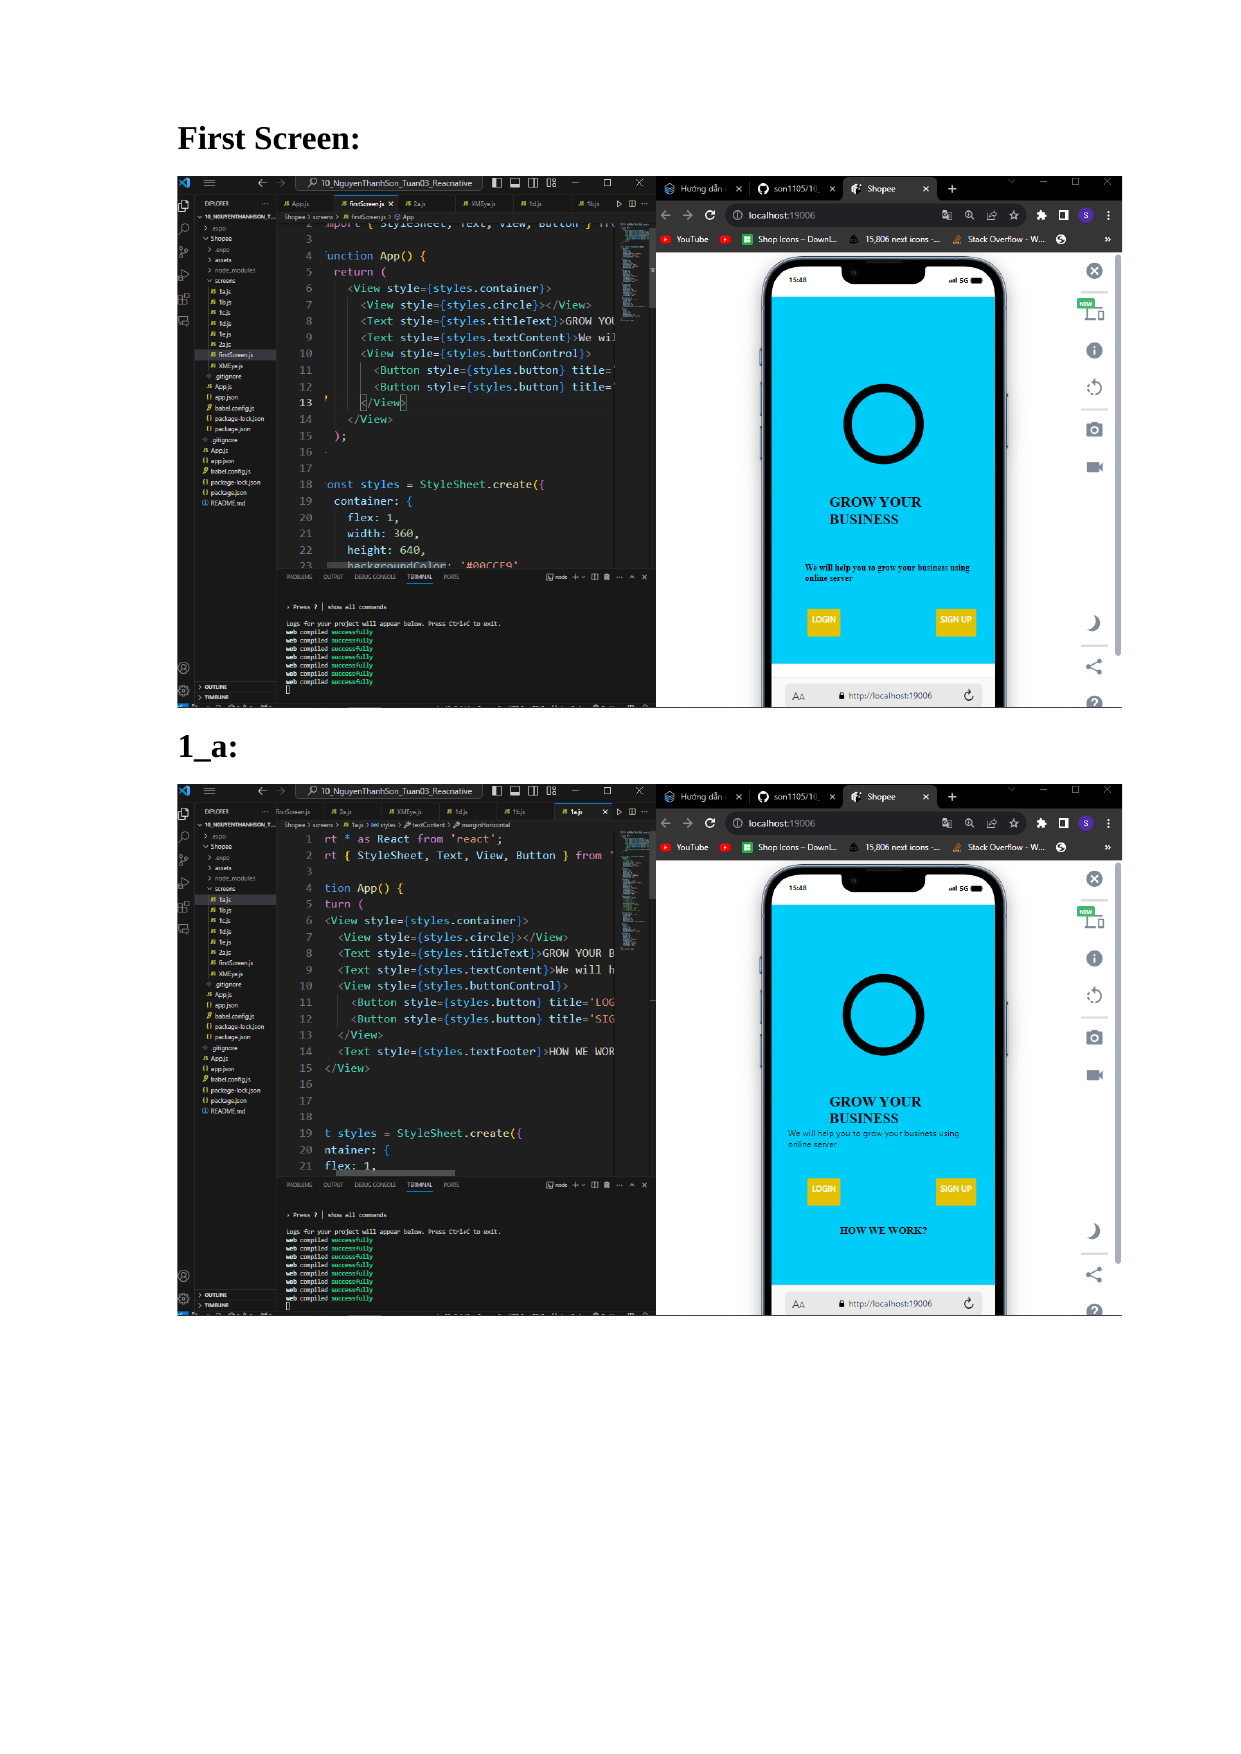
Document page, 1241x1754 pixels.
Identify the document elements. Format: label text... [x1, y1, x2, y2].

text First Screen: [177, 118, 1122, 156]
picture [177, 176, 1123, 708]
picture [177, 784, 1123, 1316]
text 1_a: [177, 726, 1122, 765]
